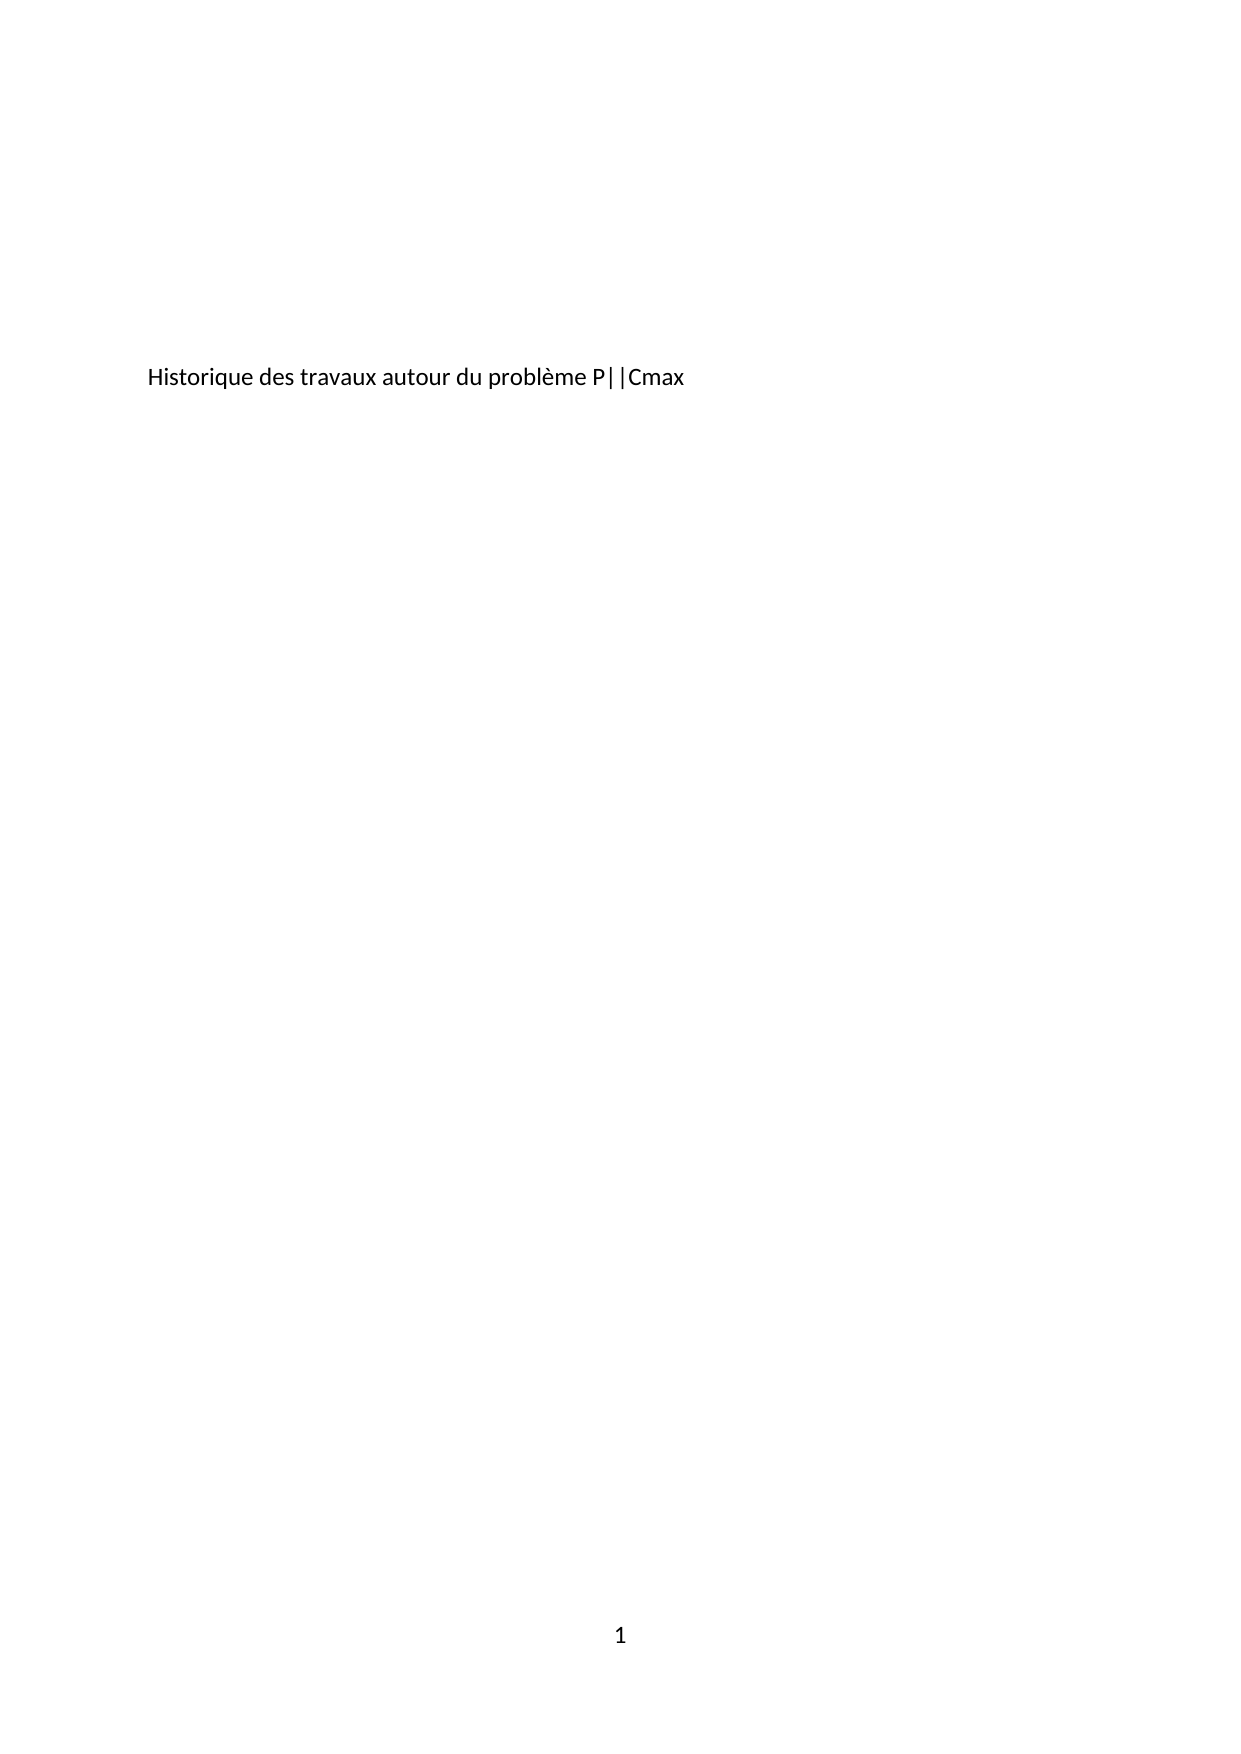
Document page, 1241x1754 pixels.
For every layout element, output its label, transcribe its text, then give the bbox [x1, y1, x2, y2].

text Historique des travaux autour du problème P||Cmax [148, 361, 1093, 392]
